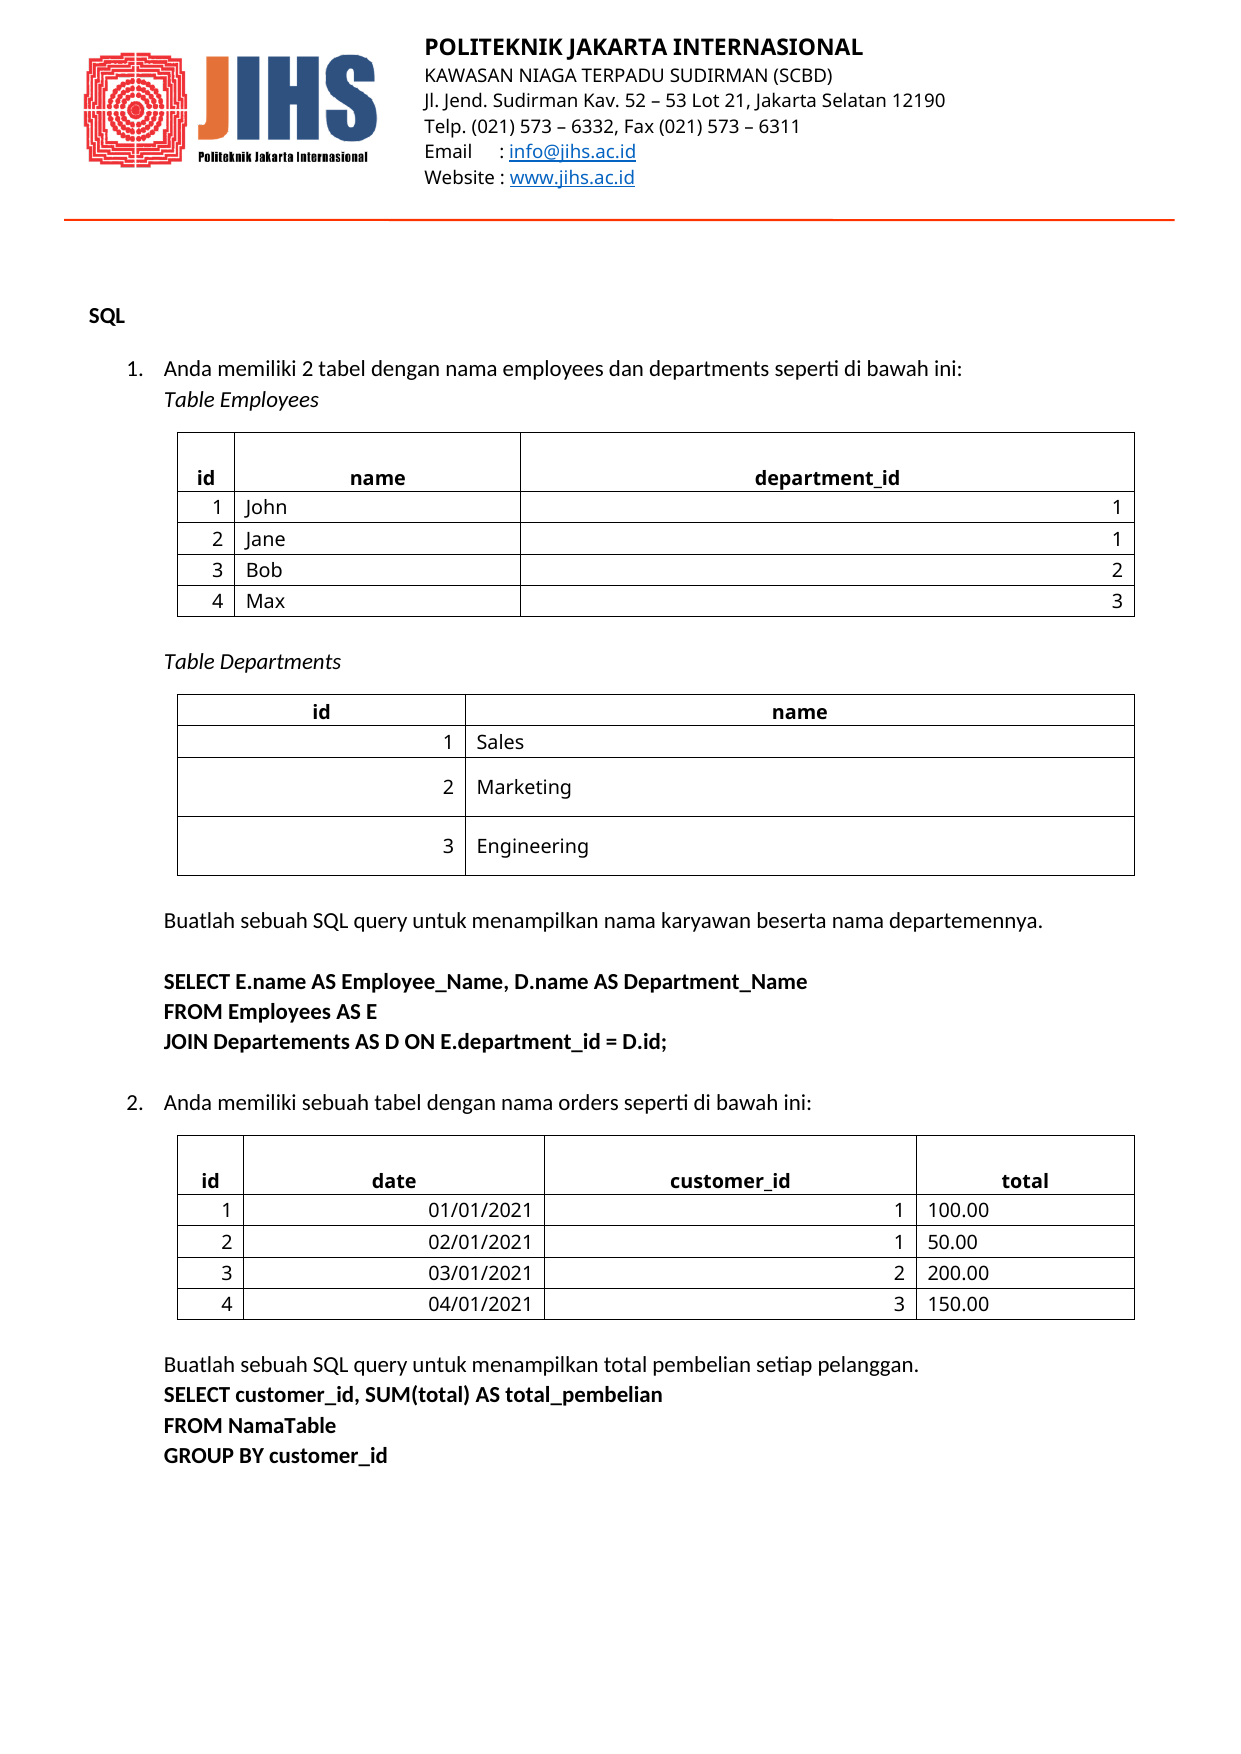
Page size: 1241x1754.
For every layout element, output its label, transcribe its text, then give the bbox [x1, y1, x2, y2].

table_cell Max [235, 586, 520, 616]
table_header id [178, 1136, 243, 1194]
list Anda memiliki sebuah tabel dengan nama orders seperti di bawah ini: [126, 1088, 1152, 1116]
table_cell Engineering [466, 817, 1134, 875]
list Anda memiliki 2 tabel dengan nama employees dan departments seperti di bawah ini: [126, 354, 1152, 382]
table_header date [244, 1136, 544, 1194]
table_cell 150.00 [917, 1289, 1134, 1319]
table_cell 200.00 [917, 1258, 1134, 1288]
table_header department_id [521, 433, 1134, 491]
table_cell 2 [521, 555, 1134, 585]
list SELECT E.name AS Employee_Name, D.name AS Department_Name [164, 967, 1152, 995]
table_cell 3 [521, 586, 1134, 616]
table_cell 2 [178, 523, 234, 553]
table_cell 1 [178, 726, 465, 757]
table_header name [235, 433, 520, 491]
text SQL [89, 301, 1152, 329]
list SELECT customer_id, SUM(total) AS total_pembelian [164, 1381, 1152, 1408]
table_cell Jane [235, 523, 520, 553]
list JOIN Departements AS D ON E.department_id = D.id; [164, 1027, 1152, 1055]
table_cell 1 [521, 523, 1134, 553]
table_header id [178, 433, 234, 491]
table_cell Sales [466, 726, 1134, 757]
picture [79, 48, 386, 167]
table_cell John [235, 492, 520, 522]
table_cell 04/01/2021 [244, 1289, 544, 1319]
list GROUP BY customer_id [164, 1441, 1152, 1469]
list Buatlah sebuah SQL query untuk menampilkan nama karyawan beserta nama departemennya. [164, 907, 1152, 934]
table_cell 1 [545, 1226, 916, 1257]
list FROM NamaTable [164, 1411, 1152, 1439]
table_cell 3 [178, 555, 234, 585]
table_cell 50.00 [917, 1226, 1134, 1257]
table_cell Marketing [466, 758, 1134, 816]
table_cell 3 [178, 817, 465, 875]
table_cell 2 [178, 1226, 243, 1257]
list Buatlah sebuah SQL query untuk menampilkan total pembelian setiap pelanggan. [164, 1350, 1152, 1378]
table_header id [178, 695, 465, 725]
table_cell 2 [545, 1258, 916, 1288]
table_cell 03/01/2021 [244, 1258, 544, 1288]
table_cell Bob [235, 555, 520, 585]
table_header total [917, 1136, 1134, 1194]
table_cell 1 [521, 492, 1134, 522]
table_cell 1 [178, 492, 234, 522]
table_cell 4 [178, 1289, 243, 1319]
table_cell 1 [178, 1195, 243, 1225]
table_cell 4 [178, 586, 234, 616]
table_cell 3 [545, 1289, 916, 1319]
table_cell 100.00 [917, 1195, 1134, 1225]
list Table Employees [164, 385, 1152, 413]
list Table Departments [164, 647, 1152, 675]
table_cell 01/01/2021 [244, 1195, 544, 1225]
table_header customer_id [545, 1136, 916, 1194]
list FROM Employees AS E [164, 997, 1152, 1025]
table_cell 1 [545, 1195, 916, 1225]
table_cell 02/01/2021 [244, 1226, 544, 1257]
table_header name [466, 695, 1134, 725]
table_cell 3 [178, 1258, 243, 1288]
table_cell 2 [178, 758, 465, 816]
